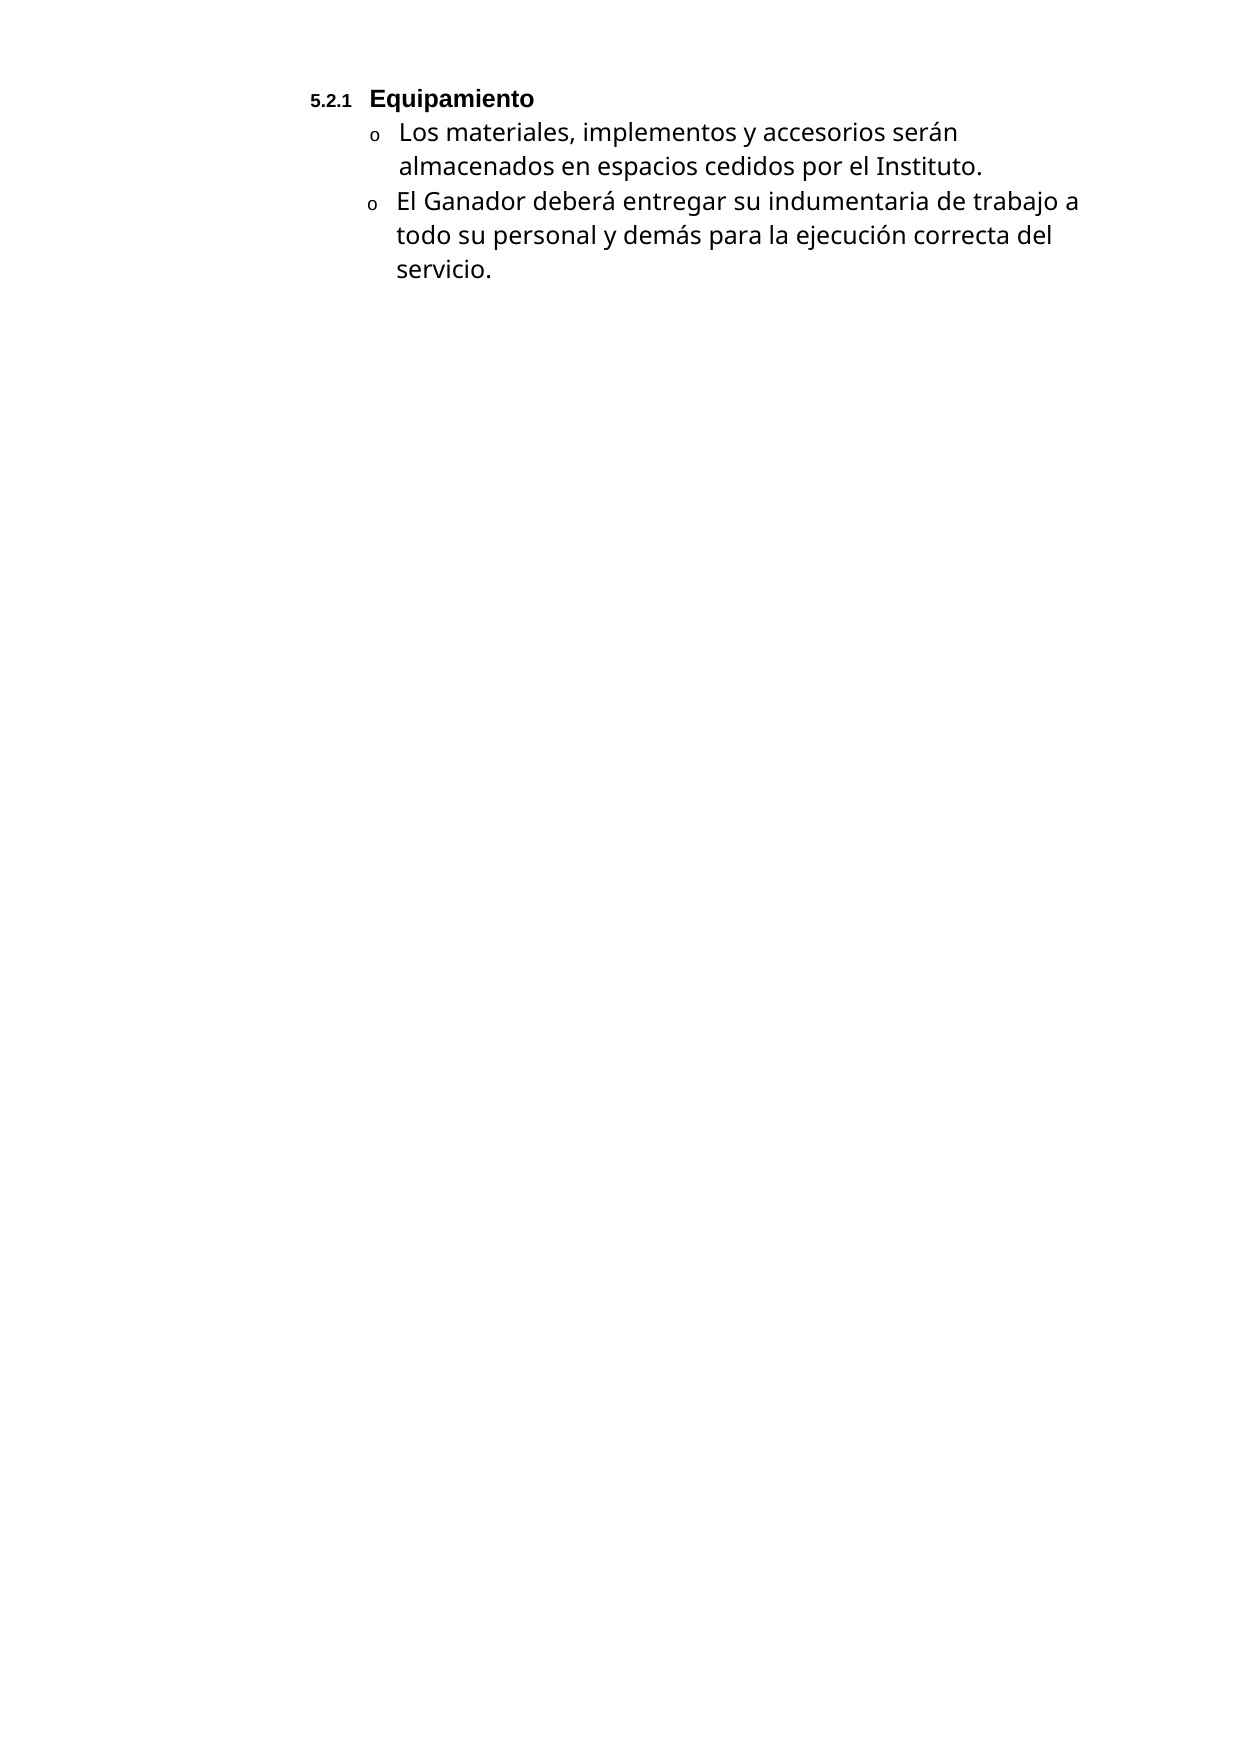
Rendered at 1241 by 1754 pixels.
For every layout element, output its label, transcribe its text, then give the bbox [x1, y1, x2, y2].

list El Ganador deberá entregar su indumentaria de trabajo a todo su personal y demás para la ejecución correcta del servicio. [367, 184, 1092, 286]
list Los materiales, implementos y accesorios serán almacenados en espacios cedidos por el Instituto. [369, 115, 1092, 183]
list Equipamiento [310, 84, 1201, 113]
